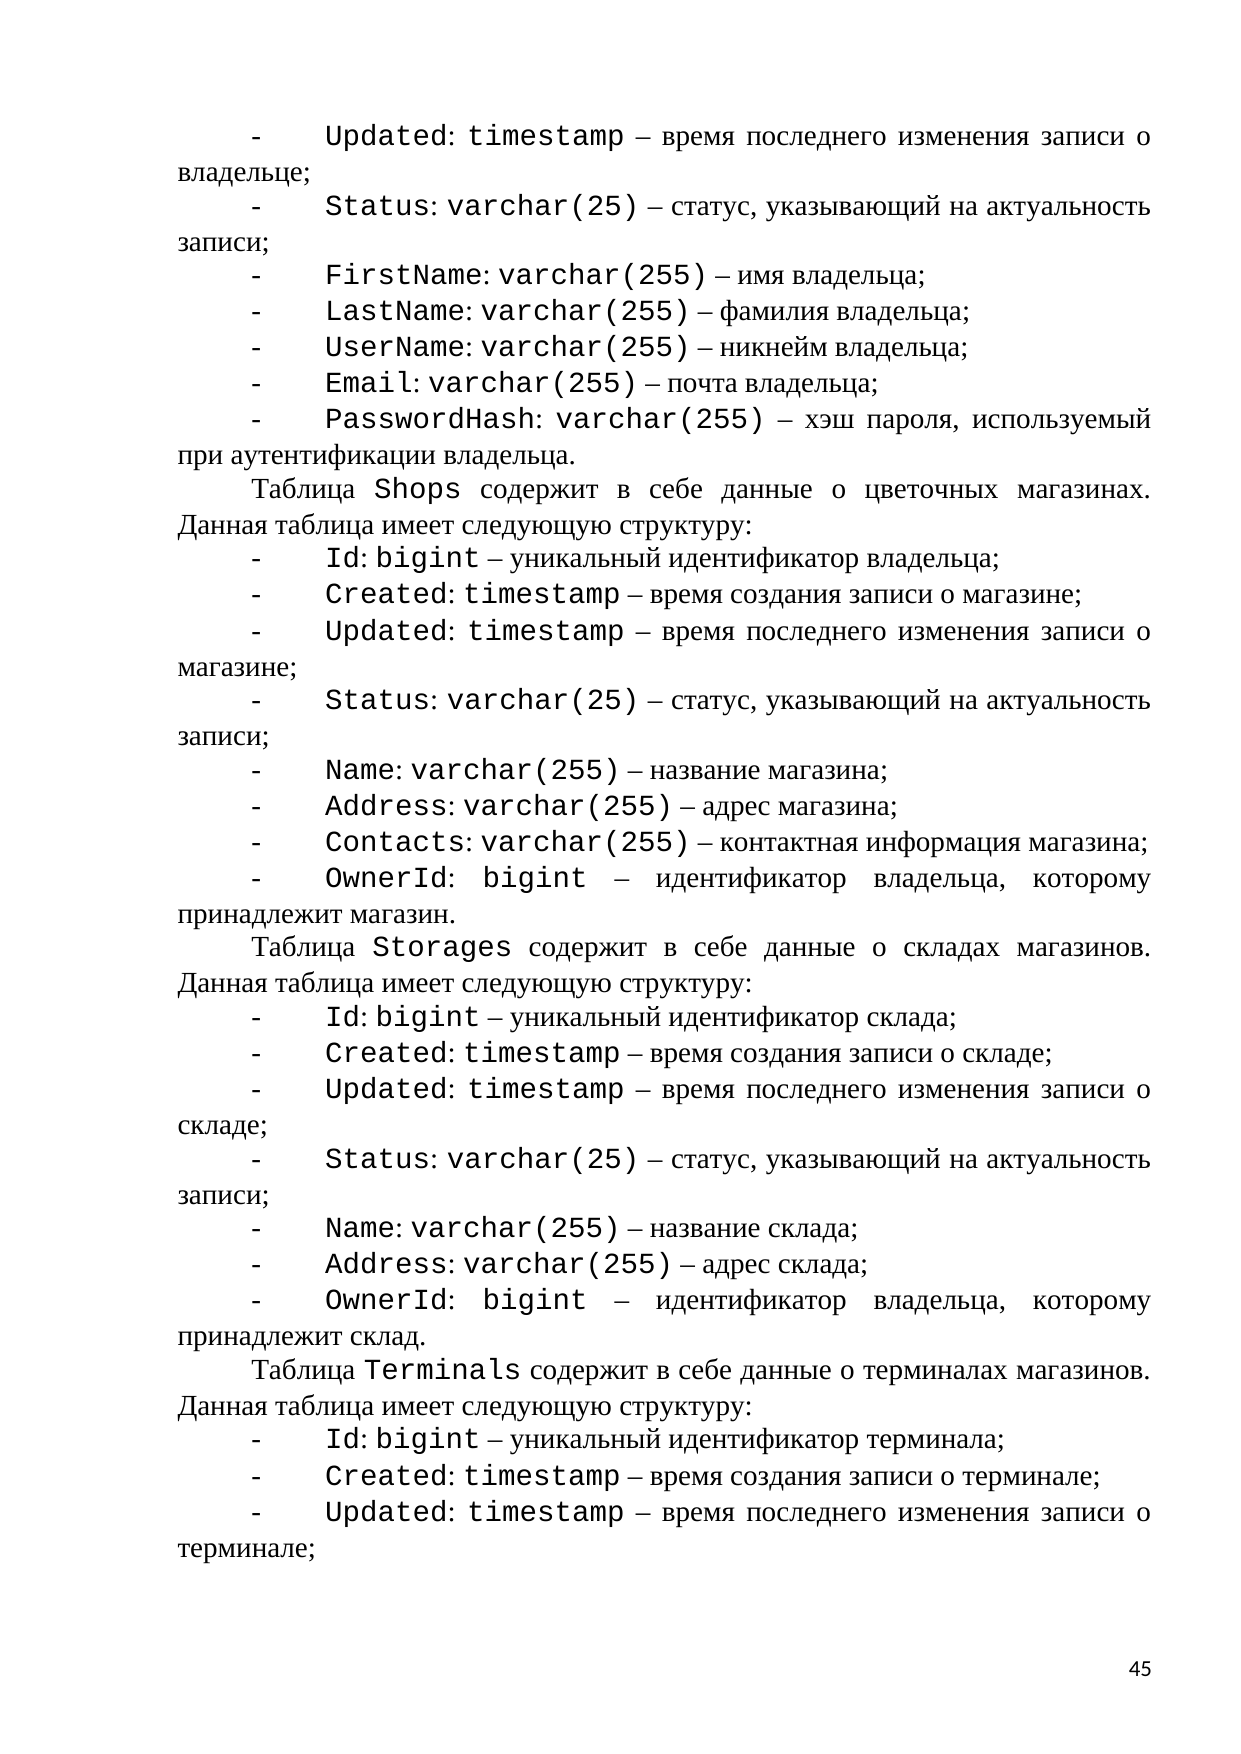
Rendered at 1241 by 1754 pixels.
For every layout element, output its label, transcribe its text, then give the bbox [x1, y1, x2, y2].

list Id: bigint – уникальный идентификатор терминала; [177, 1422, 1152, 1458]
list Created: timestamp – время создания записи о складе; [177, 1035, 1152, 1071]
list Address: varchar(255) – адрес склада; [177, 1246, 1152, 1282]
list Address: varchar(255) – адрес магазина; [177, 788, 1152, 824]
list OwnerId: bigint – идентификатор владельца, которому принадлежит склад. [177, 1282, 1152, 1352]
text Таблица Shops содержит в себе данные о цветочных магазинах. Данная таблица имеет следующую структуру: [177, 471, 1152, 541]
list Name: varchar(255) – название магазина; [177, 752, 1152, 788]
list Id: bigint – уникальный идентификатор владельца; [177, 541, 1152, 577]
list Status: varchar(25) – статус, указывающий на актуальность записи; [177, 188, 1152, 257]
list Updated: timestamp – время последнего изменения записи о магазине; [177, 613, 1152, 682]
list Created: timestamp – время создания записи о терминале; [177, 1458, 1152, 1494]
list Status: varchar(25) – статус, указывающий на актуальность записи; [177, 1141, 1152, 1210]
list Updated: timestamp – время последнего изменения записи о терминале; [177, 1494, 1152, 1563]
list Updated: timestamp – время последнего изменения записи о владельце; [177, 118, 1152, 188]
list Created: timestamp – время создания записи о магазине; [177, 577, 1152, 613]
list Id: bigint – уникальный идентификатор склада; [177, 999, 1152, 1035]
list Contacts: varchar(255) – контактная информация магазина; [177, 824, 1152, 860]
list UserName: varchar(255) – никнейм владельца; [177, 329, 1152, 365]
list PasswordHash: varchar(255) – хэш пароля, используемый при аутентификации владельца. [177, 401, 1152, 471]
list Status: varchar(25) – статус, указывающий на актуальность записи; [177, 682, 1152, 752]
list Updated: timestamp – время последнего изменения записи о складе; [177, 1071, 1152, 1141]
list FirstName: varchar(255) – имя владельца; [177, 257, 1152, 293]
list LastName: varchar(255) – фамилия владельца; [177, 293, 1152, 329]
text Таблица Storages содержит в себе данные о складах магазинов. Данная таблица имеет следующую структуру: [177, 929, 1152, 999]
list Name: varchar(255) – название склада; [177, 1210, 1152, 1246]
list OwnerId: bigint – идентификатор владельца, которому принадлежит магазин. [177, 860, 1152, 929]
text Таблица Terminals содержит в себе данные о терминалах магазинов. Данная таблица имеет следующую структуру: [177, 1352, 1152, 1422]
list Email: varchar(255) – почта владельца; [177, 365, 1152, 401]
